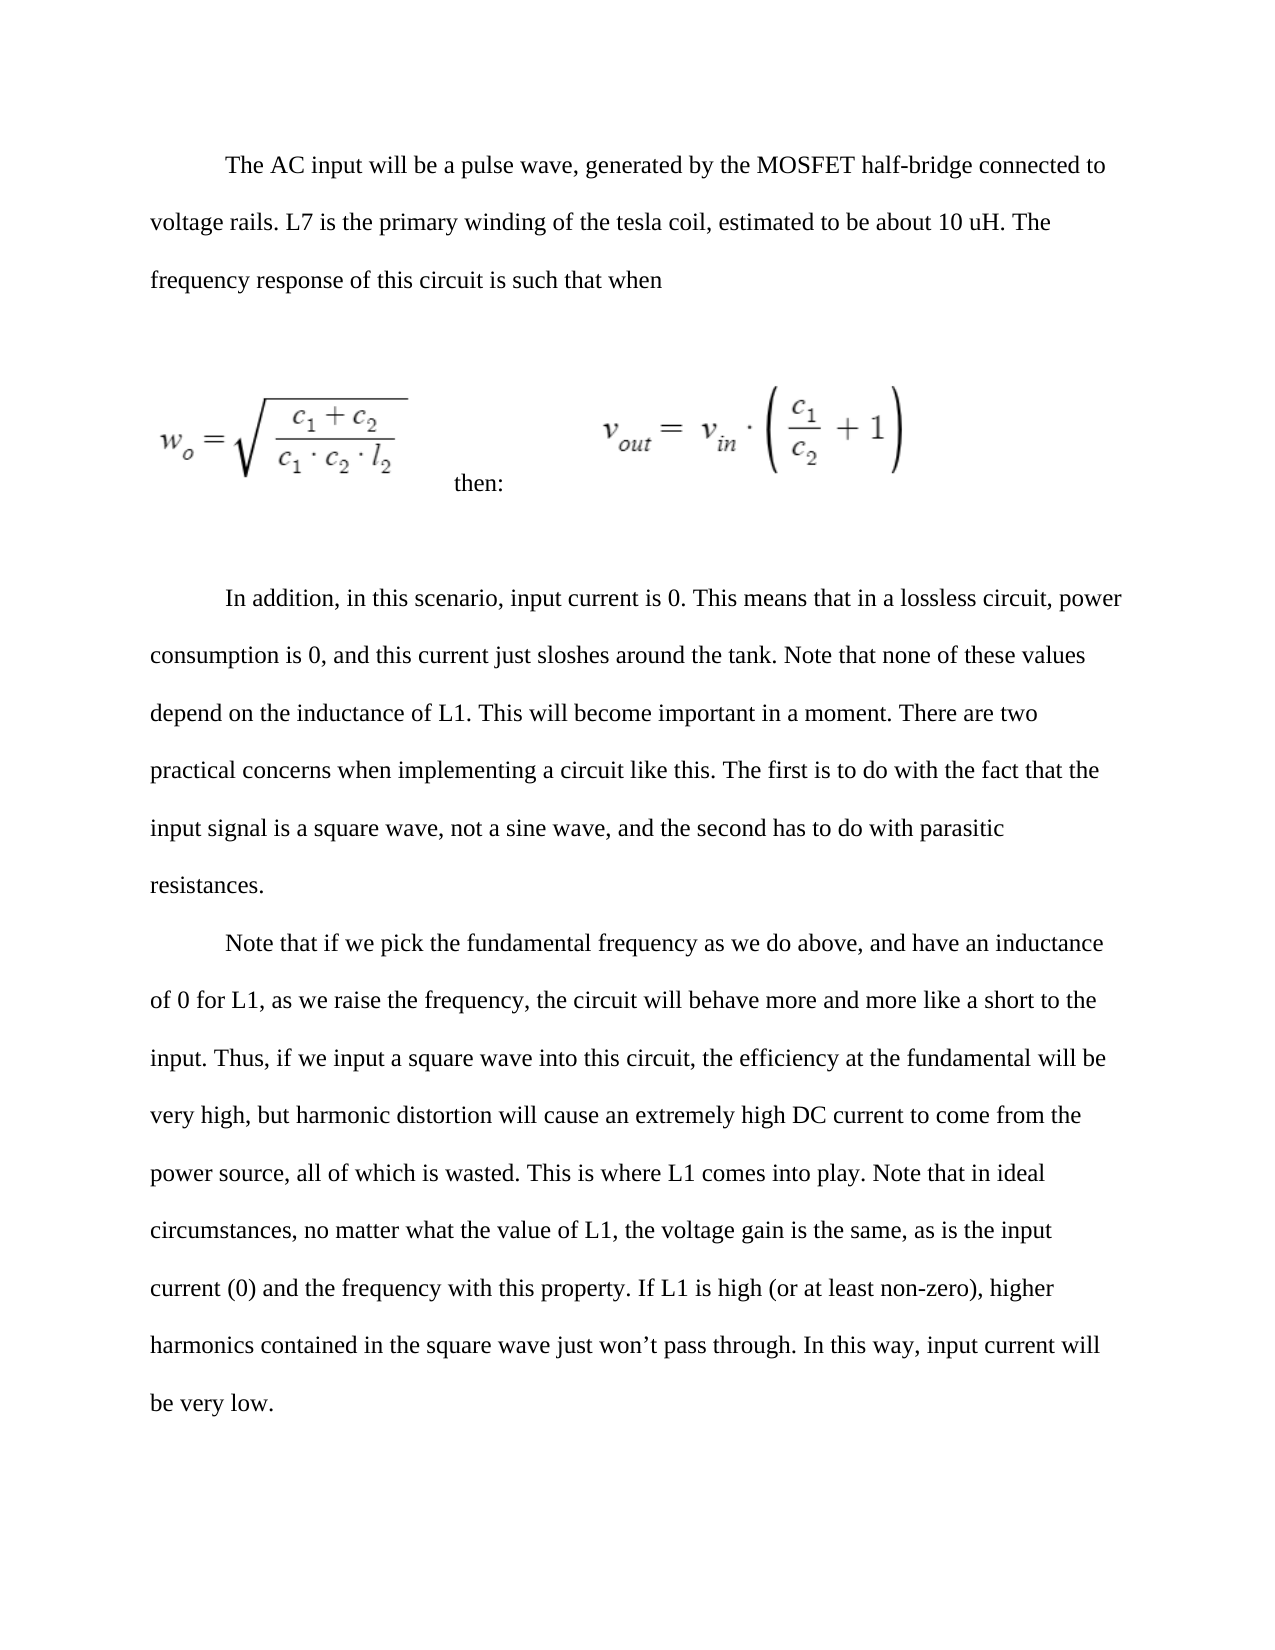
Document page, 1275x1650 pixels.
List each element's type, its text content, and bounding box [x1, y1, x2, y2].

picture [592, 367, 916, 483]
text The AC input will be a pulse wave, generated by the MOSFET half-bridge connected to voltage rails. L7 is the primary winding of the tesla coil, estimated to be about 10 uH. The frequency response of this circuit is such that when [150, 150, 1125, 294]
text In addition, in this scenario, input current is 0. This means that in a lossless circuit, power consumption is 0, and this current just sloshes around the tank. Note that none of these values depend on the inductance of L1. This will become important in a moment. There are two practical concerns when implementing a circuit like this. The first is to do with the fact that the input signal is a square wave, not a sine wave, and the second has to do with parasitic resistances. [150, 583, 1125, 899]
picture [150, 377, 423, 492]
text Note that if we pick the fundamental frequency as we do above, and have an inductance of 0 for L1, as we raise the frequency, the circuit will behave more and more like a short to the input. Thus, if we input a square wave into this circuit, the efficiency at the fundamental will be very high, but harmonic distortion will cause an extremely high DC current to come from the power source, all of which is wasted. This is where L1 comes into play. Note that in ideal circumstances, no matter what the value of L1, the voltage gain is the same, as is the input current (0) and the frequency with this property. If L1 is high (or at least non-zero), higher harmonics contained in the square wave just won’t pass through. In this way, input current will be very low. [150, 928, 1125, 1417]
